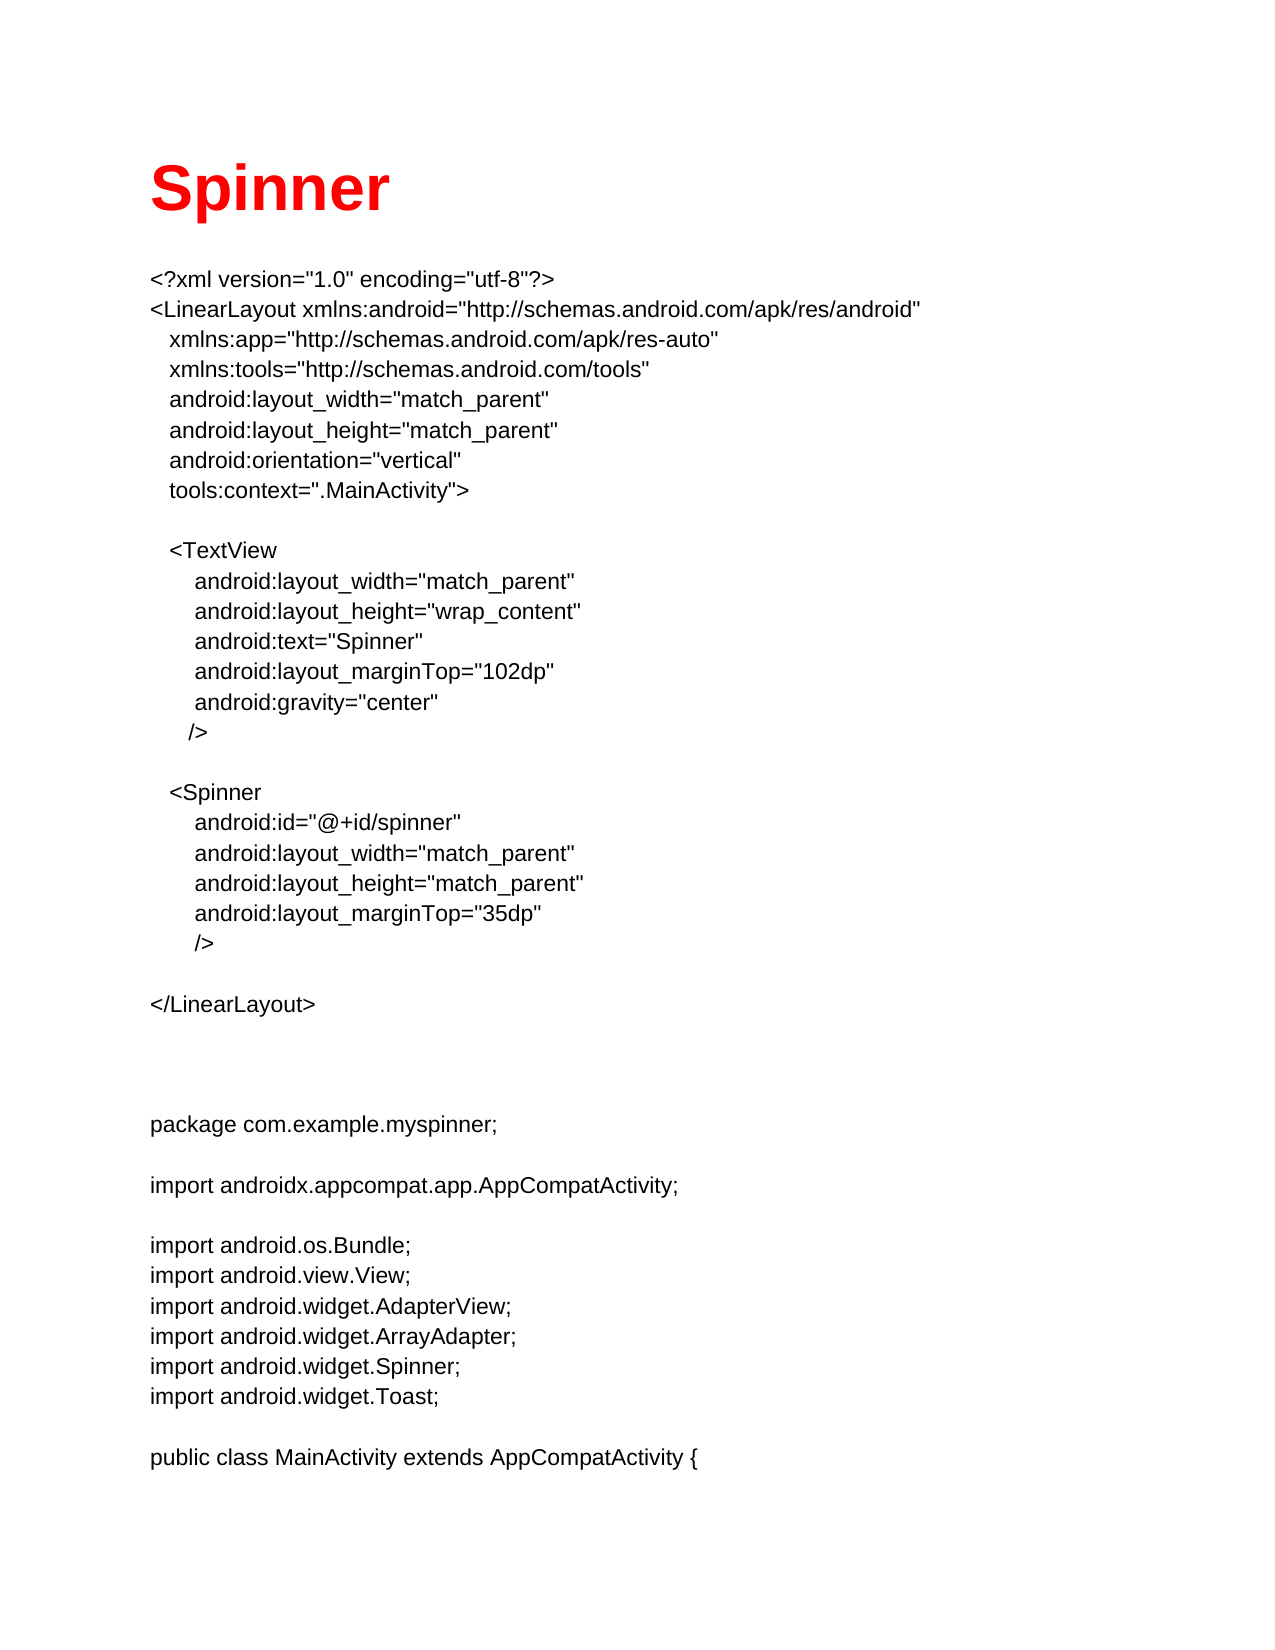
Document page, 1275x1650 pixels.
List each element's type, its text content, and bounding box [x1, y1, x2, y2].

text package com.example.myspinner; [150, 1111, 1125, 1138]
text /> [150, 719, 1125, 745]
text import android.widget.AdapterView; [150, 1293, 1125, 1319]
text public class MainActivity extends AppCompatActivity { [150, 1444, 1125, 1470]
text <LinearLayout xmlns:android="http://schemas.android.com/apk/res/android" [150, 296, 1125, 322]
text /> [150, 930, 1125, 956]
text android:layout_marginTop="35dp" [150, 900, 1125, 926]
text android:orientation="vertical" [150, 447, 1125, 473]
text import androidx.appcompat.app.AppCompatActivity; [150, 1172, 1125, 1198]
text android:layout_height="match_parent" [150, 870, 1125, 896]
text import android.widget.Toast; [150, 1383, 1125, 1409]
text <Spinner [150, 779, 1125, 805]
text import android.os.Bundle; [150, 1232, 1125, 1258]
text android:layout_width="match_parent" [150, 386, 1125, 413]
text Spinner [150, 150, 1125, 224]
text android:layout_width="match_parent" [150, 568, 1125, 594]
text android:layout_marginTop="102dp" [150, 658, 1125, 684]
text </LinearLayout> [150, 991, 1125, 1017]
text android:text="Spinner" [150, 628, 1125, 654]
text import android.widget.ArrayAdapter; [150, 1323, 1125, 1349]
text xmlns:app="http://schemas.android.com/apk/res-auto" [150, 326, 1125, 352]
text android:layout_height="wrap_content" [150, 598, 1125, 624]
text android:id="@+id/spinner" [150, 809, 1125, 836]
text android:layout_width="match_parent" [150, 839, 1125, 866]
text android:gravity="center" [150, 688, 1125, 715]
text tools:context=".MainActivity"> [150, 477, 1125, 503]
text <?xml version="1.0" encoding="utf-8"?> [150, 266, 1125, 292]
text import android.view.View; [150, 1262, 1125, 1289]
text android:layout_height="match_parent" [150, 417, 1125, 443]
text import android.widget.Spinner; [150, 1353, 1125, 1379]
text <TextView [150, 537, 1125, 564]
text xmlns:tools="http://schemas.android.com/tools" [150, 356, 1125, 382]
